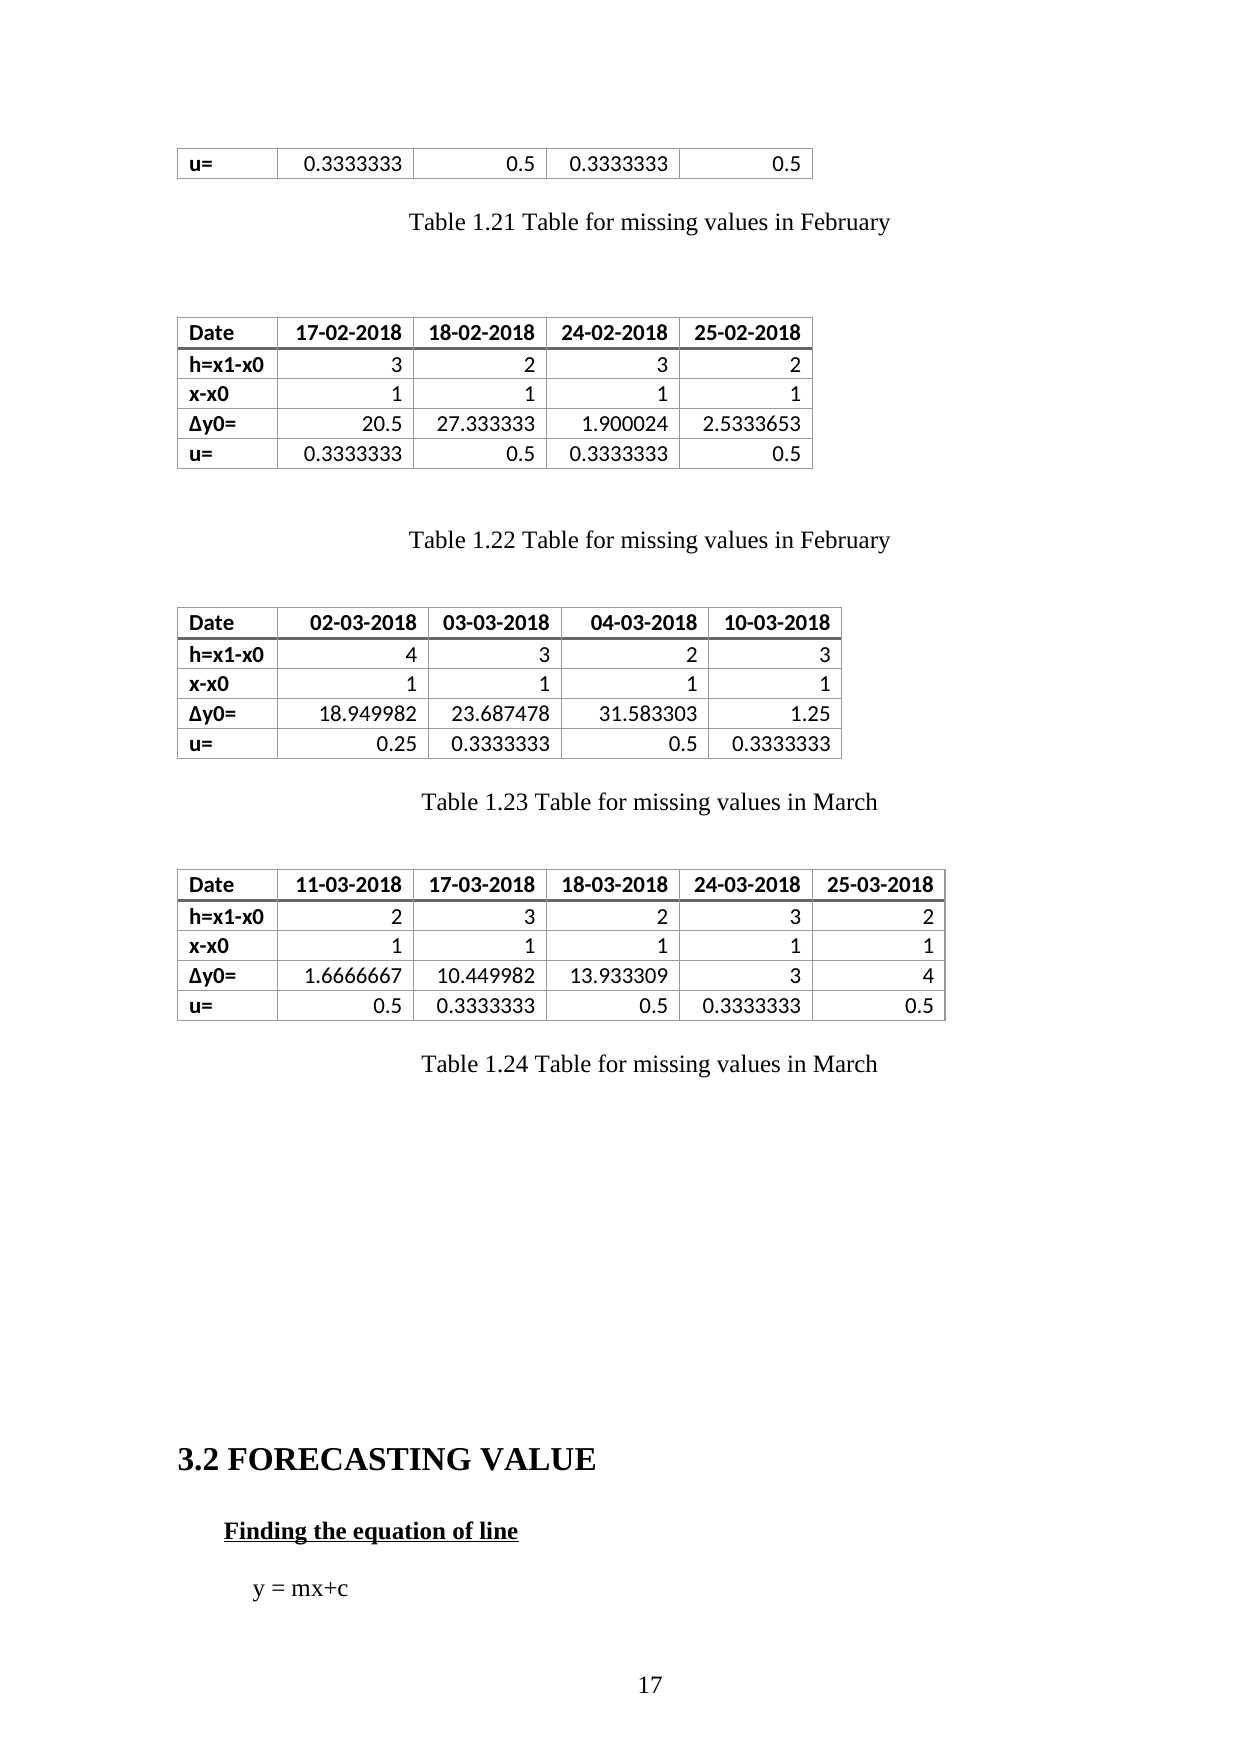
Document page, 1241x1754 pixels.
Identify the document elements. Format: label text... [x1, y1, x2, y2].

table_cell 0.3333333 [709, 729, 841, 758]
table_cell 2 [680, 350, 812, 378]
table_cell 1 [547, 931, 679, 960]
table_cell h=x1-x0 [178, 902, 277, 930]
table_cell 0.5 [414, 439, 546, 468]
table_cell x-x0 [178, 931, 277, 960]
table_cell 0.25 [278, 729, 428, 758]
table_header 10-03-2018 [709, 608, 841, 637]
table_cell 1.900024 [547, 409, 679, 438]
table_cell h=x1-x0 [178, 640, 277, 668]
table_cell 0.3333333 [429, 729, 561, 758]
table_header 24-02-2018 [547, 318, 679, 347]
table_header 03-03-2018 [429, 608, 561, 637]
table_cell 0.3333333 [414, 991, 546, 1020]
table_header 18-03-2018 [547, 870, 679, 899]
table_cell 2.5333653 [680, 409, 812, 438]
table_cell 3 [680, 902, 812, 930]
table_cell 0.3333333 [278, 149, 413, 178]
table_cell 31.583303 [562, 699, 708, 728]
table_cell 1 [680, 379, 812, 408]
table_header 11-03-2018 [278, 870, 413, 899]
table_cell 1.6666667 [278, 961, 413, 990]
table_cell 13.933309 [547, 961, 679, 990]
table_cell 1 [414, 931, 546, 960]
table_cell 0.5 [414, 149, 546, 178]
table_cell 2 [562, 640, 708, 668]
table_cell h=x1-x0 [178, 350, 277, 378]
table_cell u= [178, 729, 277, 758]
table_cell 1 [680, 931, 812, 960]
text Finding the equation of line [177, 1516, 1122, 1544]
table_header Date [178, 870, 277, 899]
table_header 25-02-2018 [680, 318, 812, 347]
table_cell 2 [414, 350, 546, 378]
table_header Date [178, 318, 277, 347]
table_cell 3 [429, 640, 561, 668]
table_cell 1.25 [709, 699, 841, 728]
table_cell 27.333333 [414, 409, 546, 438]
table_cell 0.5 [278, 991, 413, 1020]
table_cell u= [178, 991, 277, 1020]
table_cell u= [178, 149, 277, 178]
table_cell 0.3333333 [278, 439, 413, 468]
text Table 1.24 Table for missing values in March [177, 1049, 1122, 1078]
table_cell 3 [680, 961, 812, 990]
table_cell 0.5 [680, 439, 812, 468]
table_cell 1 [278, 669, 428, 698]
table_cell 23.687478 [429, 699, 561, 728]
table_cell 1 [562, 669, 708, 698]
table_cell 1 [429, 669, 561, 698]
table_cell 3 [709, 640, 841, 668]
table_cell 3 [547, 350, 679, 378]
table_cell 18.949982 [278, 699, 428, 728]
table_cell 1 [547, 379, 679, 408]
table_header 04-03-2018 [562, 608, 708, 637]
table_header 18-02-2018 [414, 318, 546, 347]
table_header 17-02-2018 [278, 318, 413, 347]
table_header 24-03-2018 [680, 870, 812, 899]
text 3.2 FORECASTING VALUE [177, 1439, 1122, 1477]
table_cell 3 [414, 902, 546, 930]
table_cell 0.3333333 [680, 991, 812, 1020]
table_cell 3 [278, 350, 413, 378]
table_cell x-x0 [178, 669, 277, 698]
table_cell 0.3333333 [547, 439, 679, 468]
table_cell x-x0 [178, 379, 277, 408]
table_cell 0.5 [562, 729, 708, 758]
table_cell u= [178, 439, 277, 468]
table_cell 1 [278, 931, 413, 960]
table_cell 2 [278, 902, 413, 930]
table_header Date [178, 608, 277, 637]
table_cell 1 [813, 931, 944, 960]
table_cell ∆y0= [178, 699, 277, 728]
text Table 1.23 Table for missing values in March [177, 787, 1122, 816]
table_cell 20.5 [278, 409, 413, 438]
table_cell ∆y0= [178, 961, 277, 990]
table_cell 1 [414, 379, 546, 408]
text y = mx+c [177, 1573, 1122, 1602]
table_cell 2 [813, 902, 944, 930]
table_cell 4 [278, 640, 428, 668]
table_header 02-03-2018 [278, 608, 428, 637]
table_header 17-03-2018 [414, 870, 546, 899]
table_cell 1 [709, 669, 841, 698]
table_cell 0.3333333 [547, 149, 679, 178]
text Table 1.21 Table for missing values in February [177, 207, 1122, 236]
table_cell ∆y0= [178, 409, 277, 438]
table_cell 0.5 [813, 991, 944, 1020]
table_cell 2 [547, 902, 679, 930]
table_cell 4 [813, 961, 944, 990]
table_cell 10.449982 [414, 961, 546, 990]
table_cell 0.5 [680, 149, 812, 178]
table_cell 1 [278, 379, 413, 408]
text Table 1.22 Table for missing values in February [177, 525, 1122, 554]
table_header 25-03-2018 [813, 870, 944, 899]
table_cell 0.5 [547, 991, 679, 1020]
